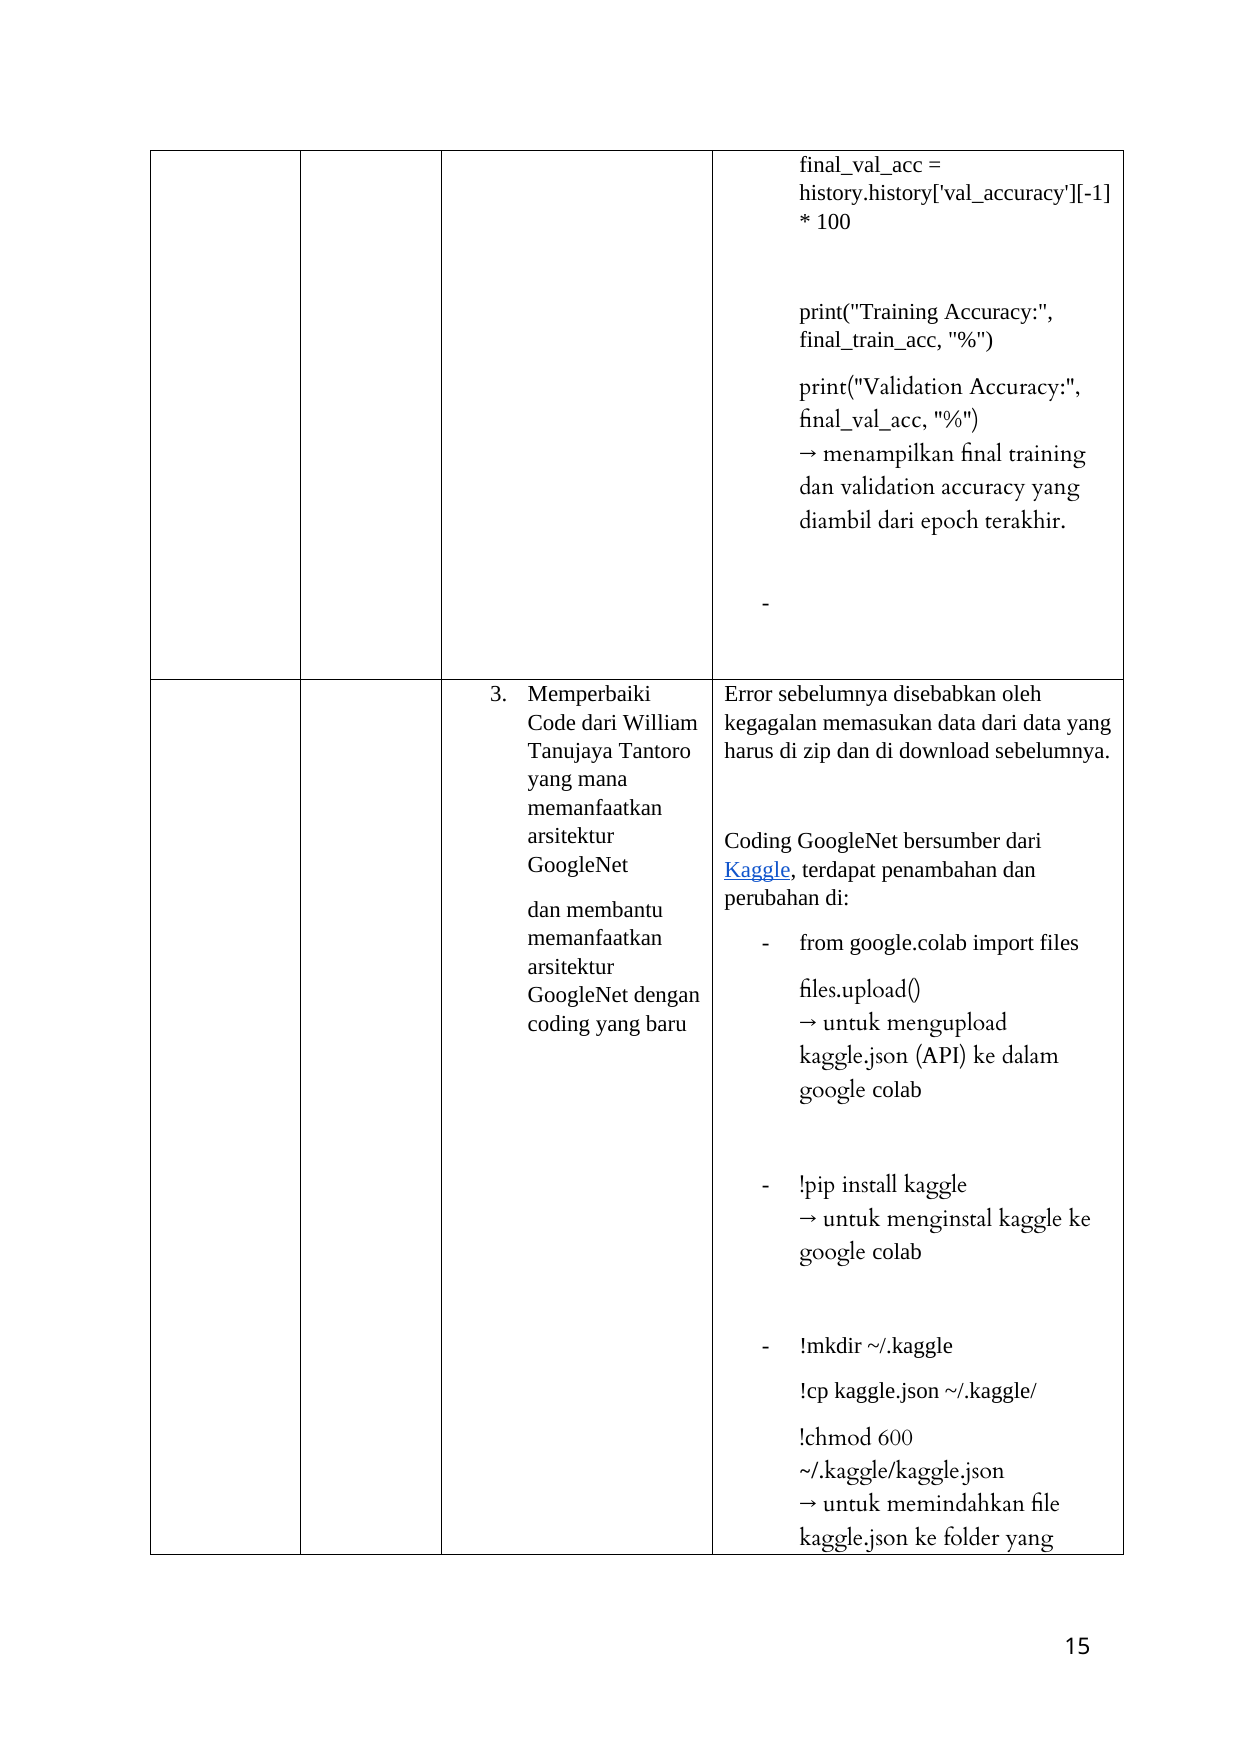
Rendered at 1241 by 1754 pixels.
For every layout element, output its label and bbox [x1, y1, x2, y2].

table_cell [151, 151, 300, 679]
table_cell [713, 680, 1123, 1553]
table_cell [301, 151, 441, 679]
table_cell [442, 151, 712, 679]
table_cell [713, 151, 1123, 679]
table_cell [301, 680, 441, 1553]
table_cell [442, 680, 712, 1553]
table_cell [151, 680, 300, 1553]
